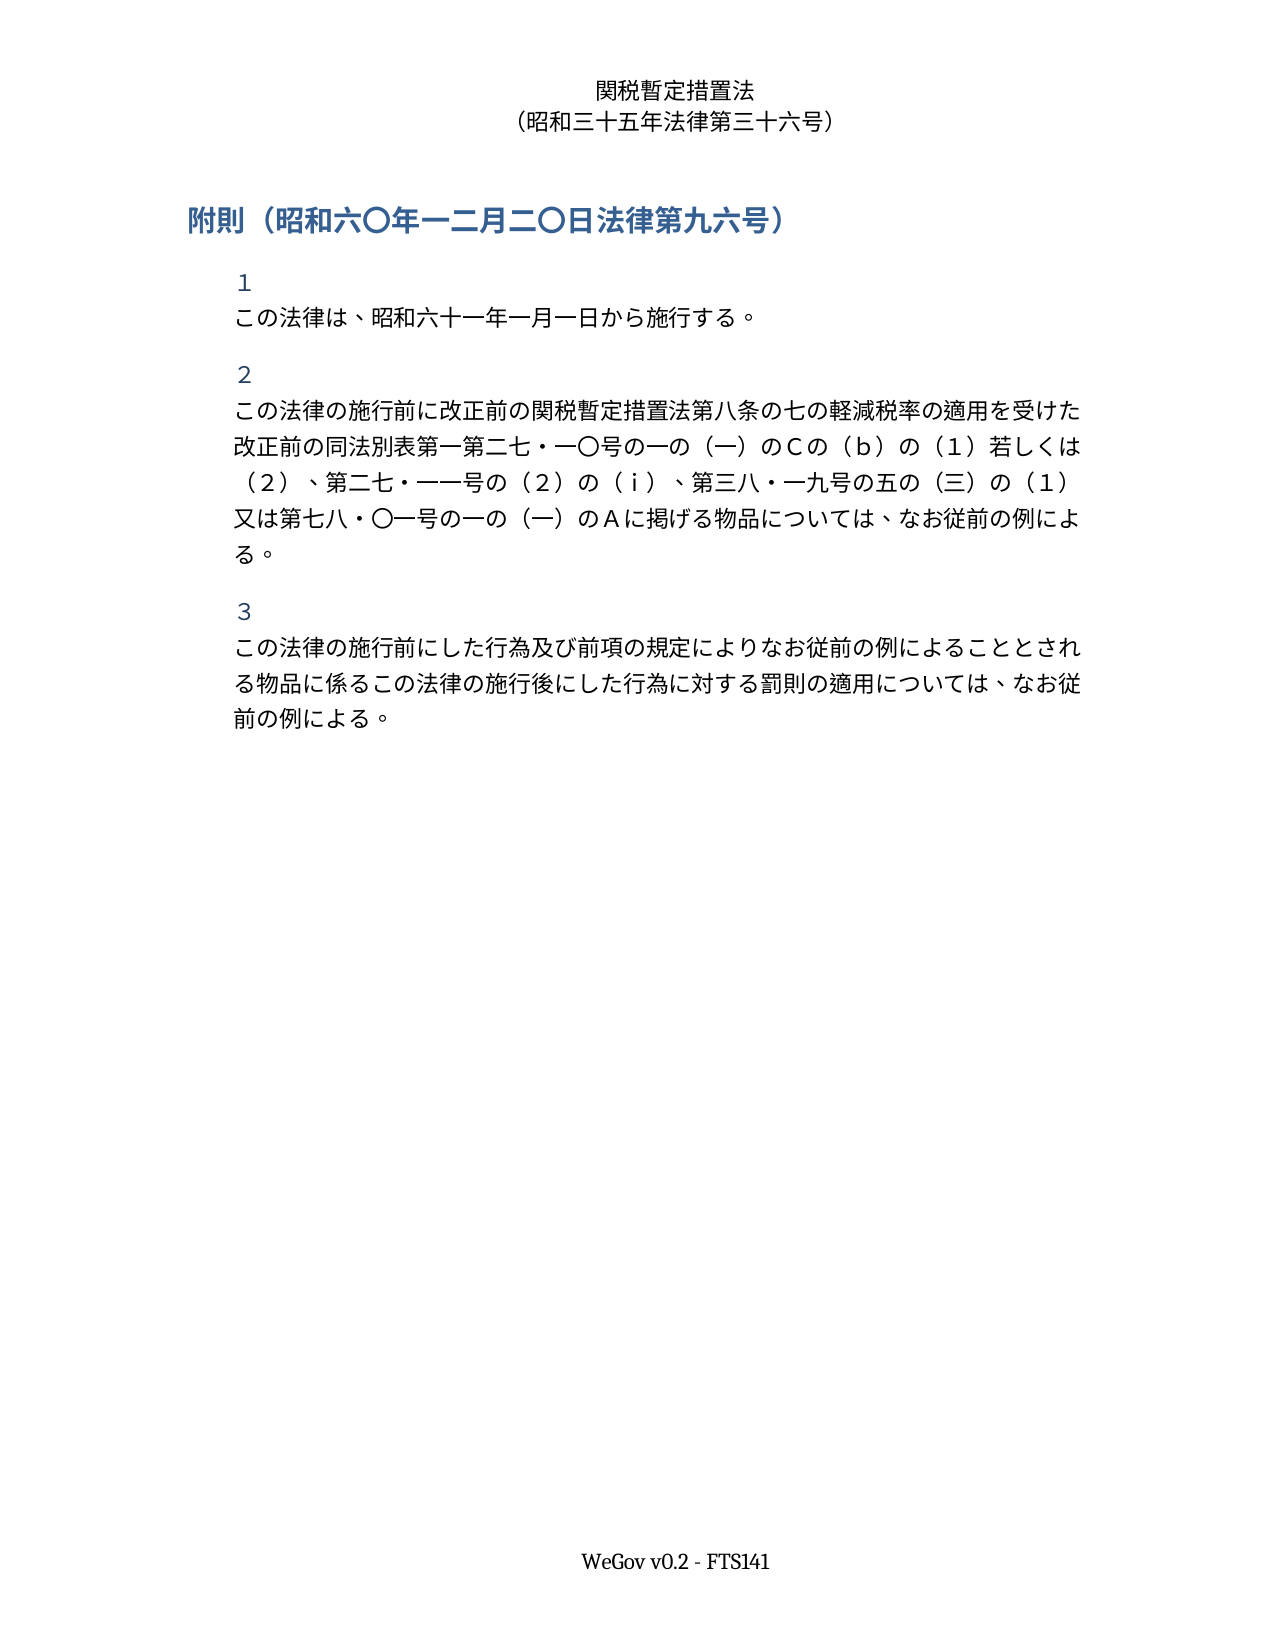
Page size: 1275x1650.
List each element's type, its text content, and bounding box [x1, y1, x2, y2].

text この法律の施行前にした行為及び前項の規定によりなお従前の例によることとされる物品に係るこの法律の施行後にした行為に対する罰則の適用については、なお従前の例による。 [233, 632, 1087, 735]
text この法律の施行前に改正前の関税暫定措置法第八条の七の軽減税率の適用を受けた改正前の同法別表第一第二七・一〇号の一の（一）のＣの（ｂ）の（１）若しくは（２）、第二七・一一号の（２）の（ｉ）、第三八・一九号の五の（三）の（１）又は第七八・〇一号の一の（一）のＡに掲げる物品については、なお従前の例による。 [233, 395, 1087, 570]
subtitle ３ [233, 596, 1087, 627]
subtitle １ [233, 266, 1087, 298]
subtitle ２ [233, 359, 1087, 390]
text この法律は、昭和六十一年一月一日から施行する。 [233, 302, 1087, 334]
subtitle 附則（昭和六〇年一二月二〇日法律第九六号） [187, 200, 1087, 240]
